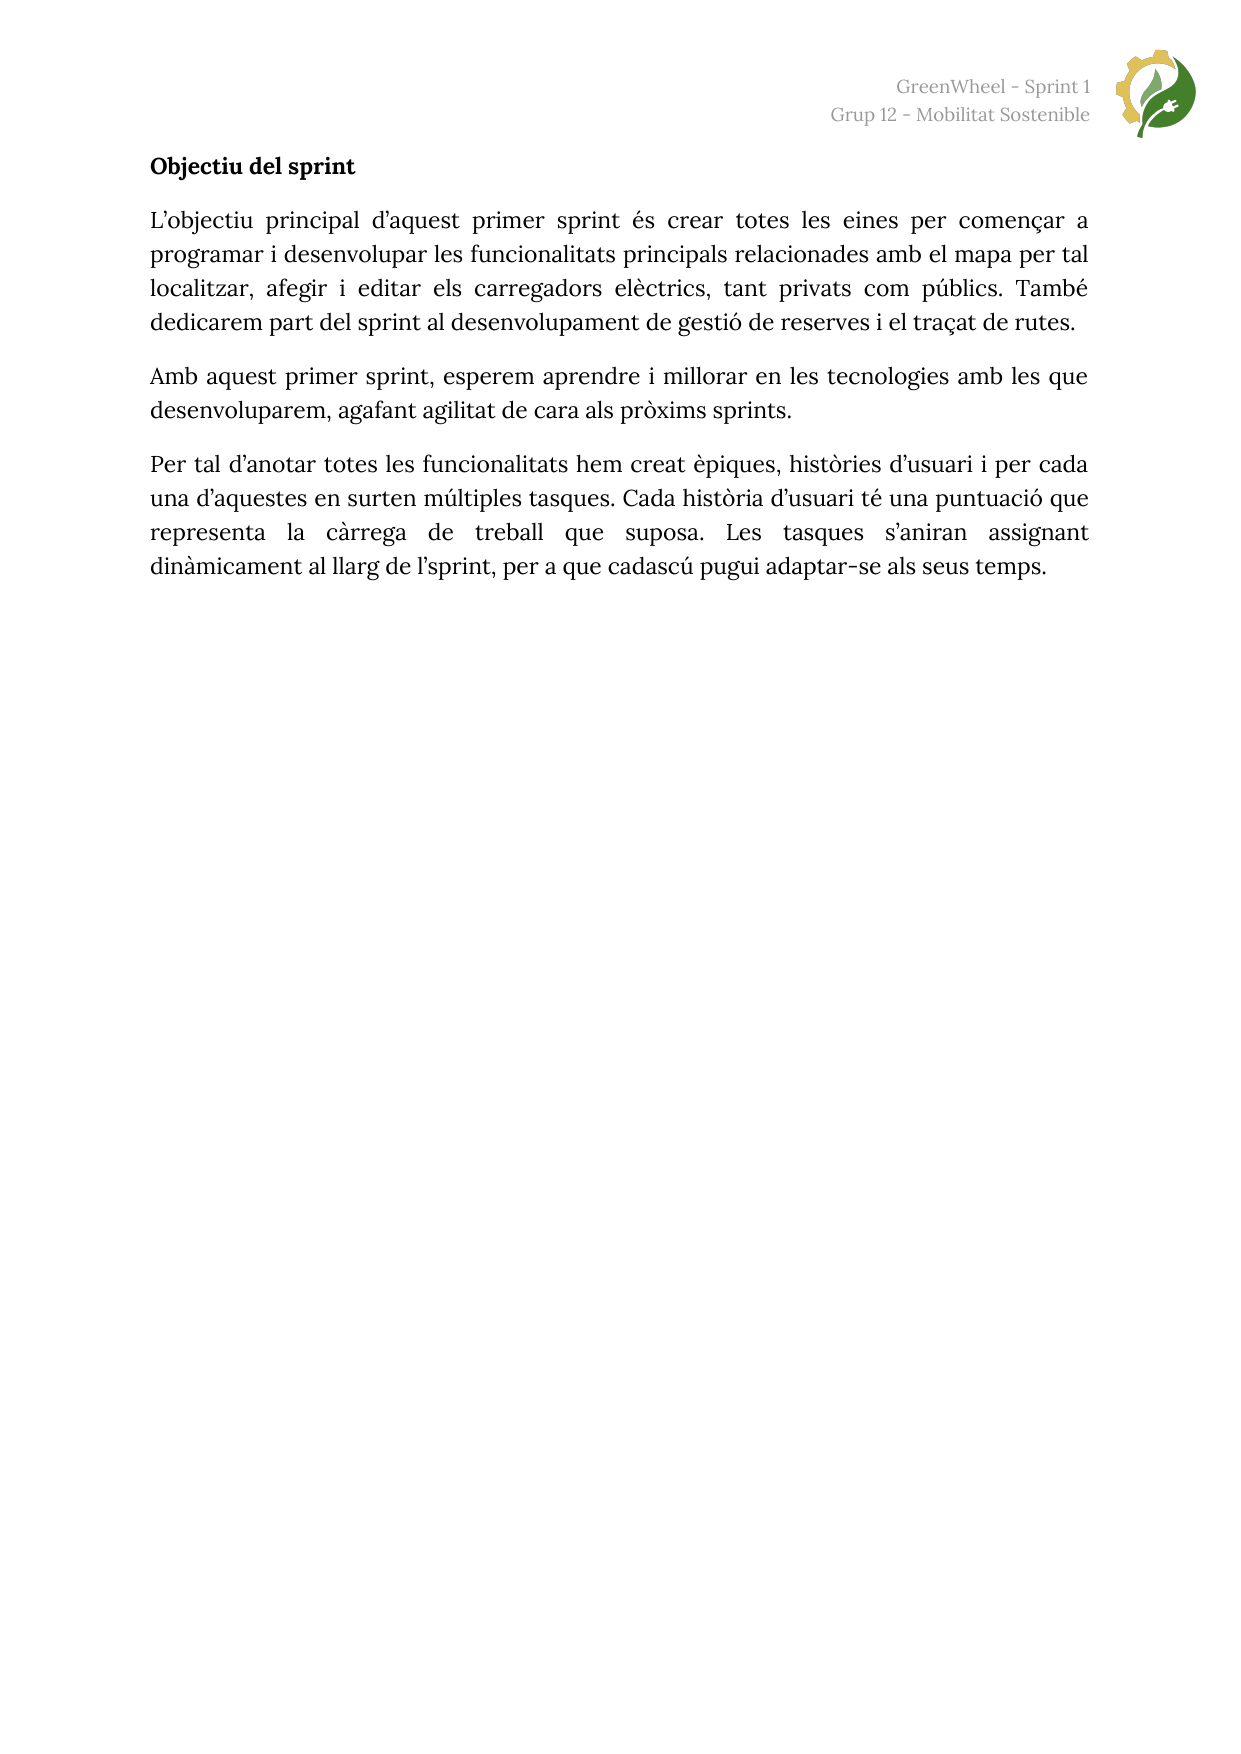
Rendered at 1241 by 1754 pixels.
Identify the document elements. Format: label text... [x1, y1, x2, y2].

text Objectiu del sprint [150, 151, 1090, 181]
picture [1107, 36, 1209, 143]
text L’objectiu principal d’aquest primer sprint és crear totes les eines per començar a programar i desenvolupar les funcionalitats principals relacionades amb el mapa per tal localitzar, afegir i editar els carregadors elèctrics, tant privats com públics. També dedicarem part del sprint al desenvolupament de gestió de reserves i el traçat de rutes. [150, 206, 1090, 336]
text Amb aquest primer sprint, esperem aprendre i millorar en les tecnologies amb les que desenvoluparem, agafant agilitat de cara als pròxims sprints. [150, 362, 1090, 425]
text Per tal d’anotar totes les funcionalitats hem creat èpiques, històries d’usuari i per cada una d’aquestes en surten múltiples tasques. Cada història d’usuari té una puntuació que representa la càrrega de treball que suposa. Les tasques s’aniran assignant dinàmicament al llarg de l’sprint, per a que cadascú pugui adaptar-se als seus temps. [150, 450, 1090, 581]
